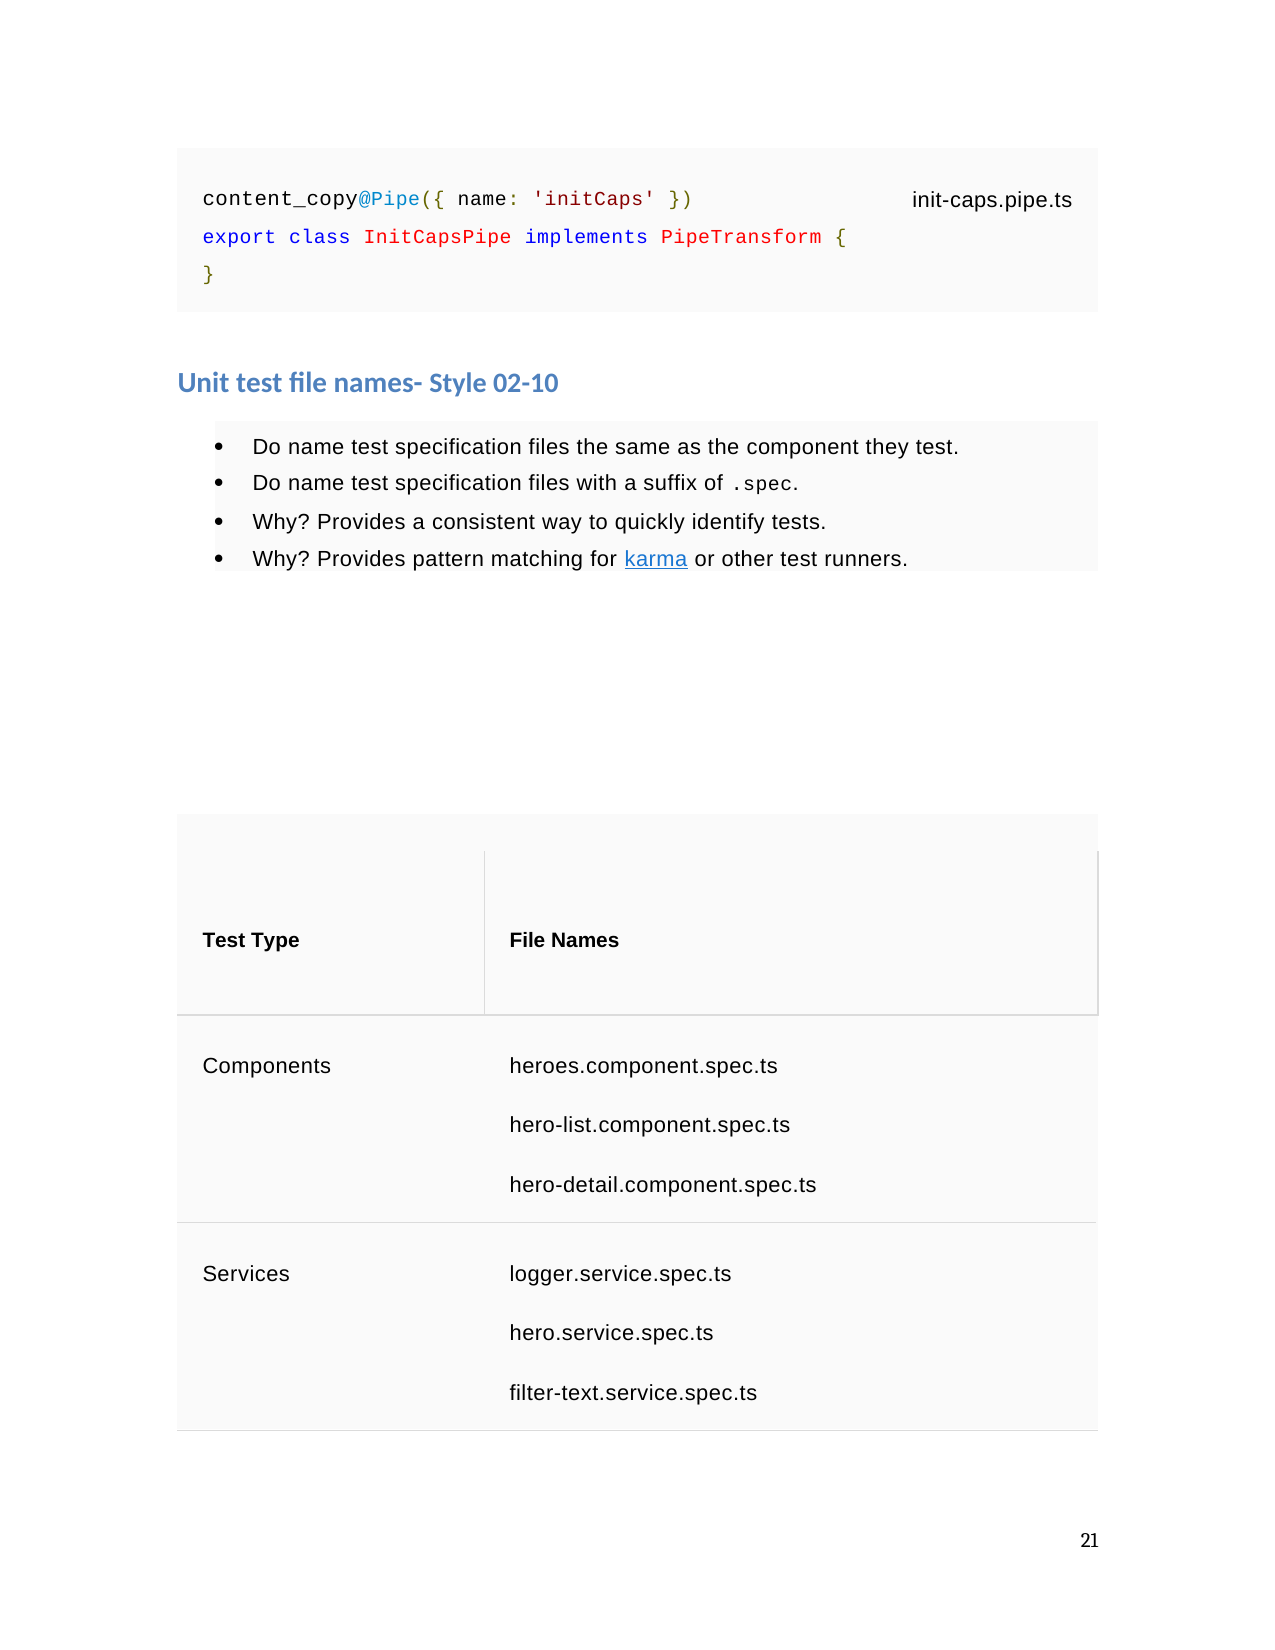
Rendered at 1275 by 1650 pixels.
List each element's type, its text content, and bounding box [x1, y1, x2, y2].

table_header Test Type [177, 851, 484, 1014]
list Do name test specification files the same as the component they test. [215, 421, 1098, 459]
table_cell Services [177, 1223, 484, 1429]
list Do name test specification files with a suffix of .spec. [215, 459, 1098, 496]
table_header File Names [485, 851, 1097, 1014]
list Why? Provides pattern matching for karma or other test runners. [215, 534, 1098, 571]
list Why? Provides a consistent way to quickly identify tests. [215, 496, 1098, 534]
subtitle Unit test file names- Style 02-10 [177, 364, 1098, 399]
table_cell logger.service.spec.ts hero.service.spec.ts filter-text.service.spec.ts [484, 1222, 1098, 1429]
table_cell Components [177, 1016, 484, 1222]
table_cell init-caps.pipe.ts [887, 148, 1098, 312]
table_cell heroes.component.spec.ts hero-list.component.spec.ts hero-detail.component.spec.ts [484, 1016, 1098, 1222]
table_cell content_copy@Pipe({ name: 'initCaps' }) export class InitCapsPipe implements PipeTransform { } [177, 148, 887, 312]
